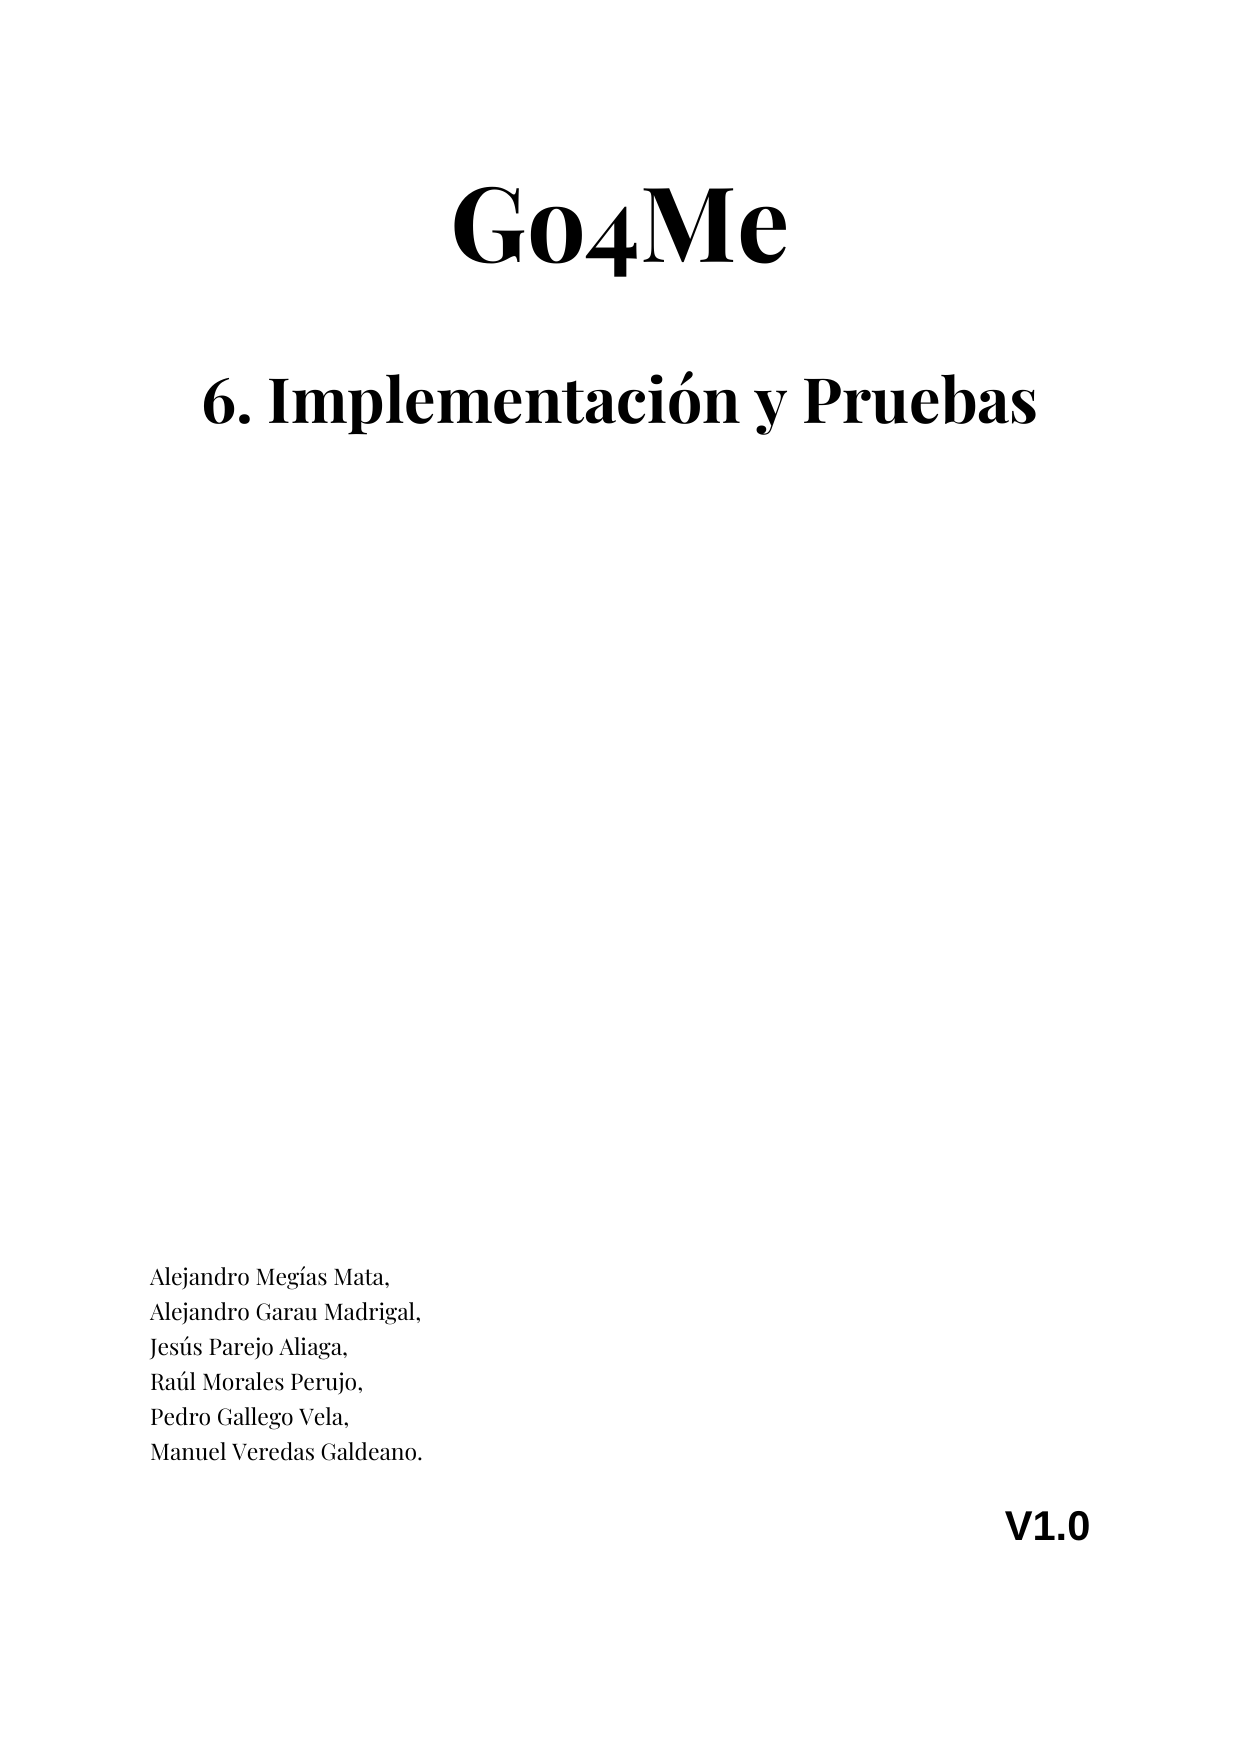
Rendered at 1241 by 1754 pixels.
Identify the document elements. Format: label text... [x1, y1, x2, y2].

text Pedro Gallego Vela, [150, 1401, 1090, 1431]
text Manuel Veredas Galdeano. [150, 1436, 1090, 1466]
text Alejandro Garau Madrigal, [150, 1296, 1090, 1326]
text Jesús Parejo Aliaga, [150, 1331, 1090, 1361]
text Alejandro Megías Mata, [150, 1261, 1090, 1291]
text Raúl Morales Perujo, [150, 1366, 1090, 1396]
title 6. Implementación y Pruebas [150, 356, 1090, 439]
title Go4Me [150, 150, 1090, 289]
text V1.0 [150, 1501, 1090, 1549]
